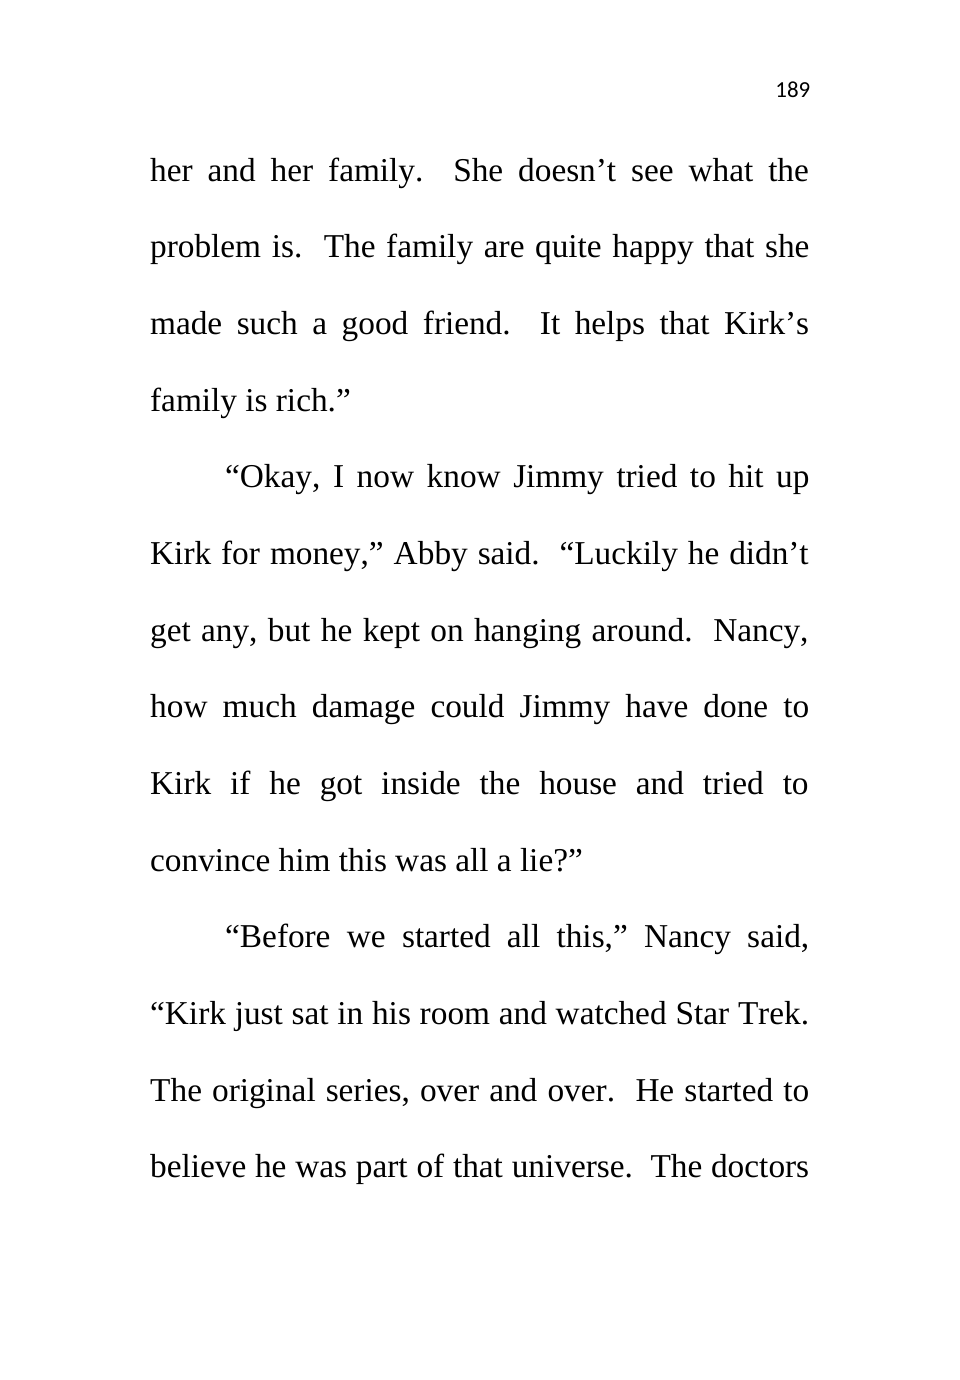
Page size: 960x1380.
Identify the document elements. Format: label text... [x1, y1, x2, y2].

text “Okay, I now know Jimmy tried to hit up Kirk for money,” Abby said. “Luckily he didn’t get any, but he kept on hanging around. Nancy, how much damage could Jimmy have done to Kirk if he got inside the house and tried to convince him this was all a lie?” [150, 457, 810, 878]
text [150, 150, 810, 418]
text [150, 917, 810, 1185]
